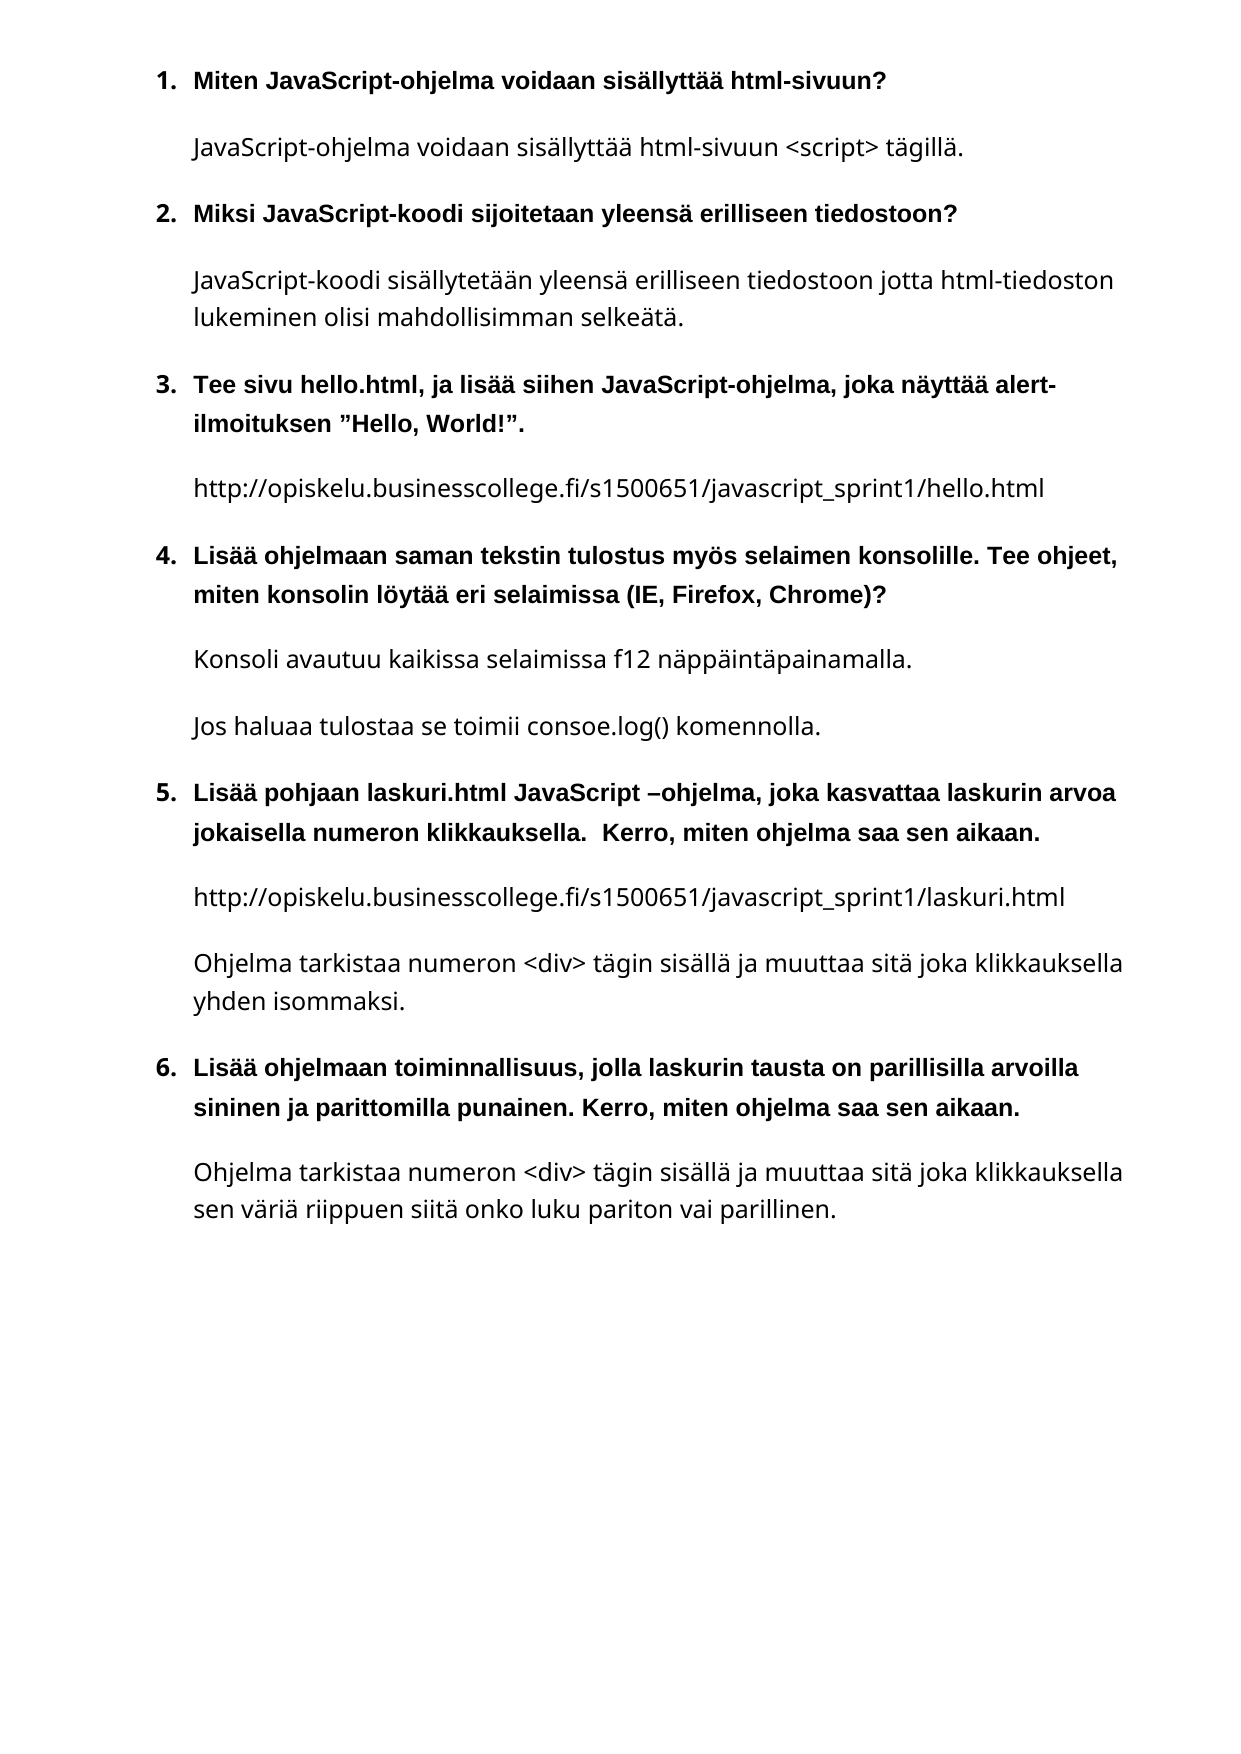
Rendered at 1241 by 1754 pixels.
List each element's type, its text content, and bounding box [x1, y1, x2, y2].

list Tee sivu hello.html, ja lisää siihen JavaScript-ohjelma, joka näyttää alert-ilmoituksen ”Hello, World!”. [156, 363, 1152, 438]
text Ohjelma tarkistaa numeron <div> tägin sisällä ja muuttaa sitä joka klikkauksella yhden isommaksi. [193, 942, 1152, 1017]
text http://opiskelu.businesscollege.fi/s1500651/javascript_sprint1/hello.html [193, 467, 1152, 505]
list Miten JavaScript-ohjelma voidaan sisällyttää html-sivuun? [156, 59, 1152, 97]
text Jos haluaa tulostaa se toimii consoe.log() komennolla. [193, 705, 1152, 742]
list Lisää pohjaan laskuri.html JavaScript –ohjelma, joka kasvattaa laskurin arvoa jokaisella numeron klikkauksella. Kerro, miten ohjelma saa sen aikaan. [156, 772, 1152, 847]
list Lisää ohjelmaan saman tekstin tulostus myös selaimen konsolille. Tee ohjeet, miten konsolin löytää eri selaimissa (IE, Firefox, Chrome)? [156, 534, 1152, 609]
list Ohjelma tarkistaa numeron <div> tägin sisällä ja muuttaa sitä joka klikkauksella sen väriä riippuen siitä onko luku pariton vai parillinen. [193, 1151, 1152, 1226]
text Konsoli avautuu kaikissa selaimissa f12 näppäintäpainamalla. [193, 638, 1152, 676]
list Miksi JavaScript-koodi sijoitetaan yleensä erilliseen tiedostoon? [156, 192, 1152, 230]
text JavaScript-ohjelma voidaan sisällyttää html-sivuun <script> tägillä. [193, 126, 1152, 163]
text JavaScript-koodi sisällytetään yleensä erilliseen tiedostoon jotta html-tiedoston lukeminen olisi mahdollisimman selkeätä. [193, 259, 1152, 334]
text http://opiskelu.businesscollege.fi/s1500651/javascript_sprint1/laskuri.html [193, 876, 1152, 913]
list Lisää ohjelmaan toiminnallisuus, jolla laskurin tausta on parillisilla arvoilla sininen ja parittomilla punainen. Kerro, miten ohjelma saa sen aikaan. [156, 1047, 1152, 1122]
